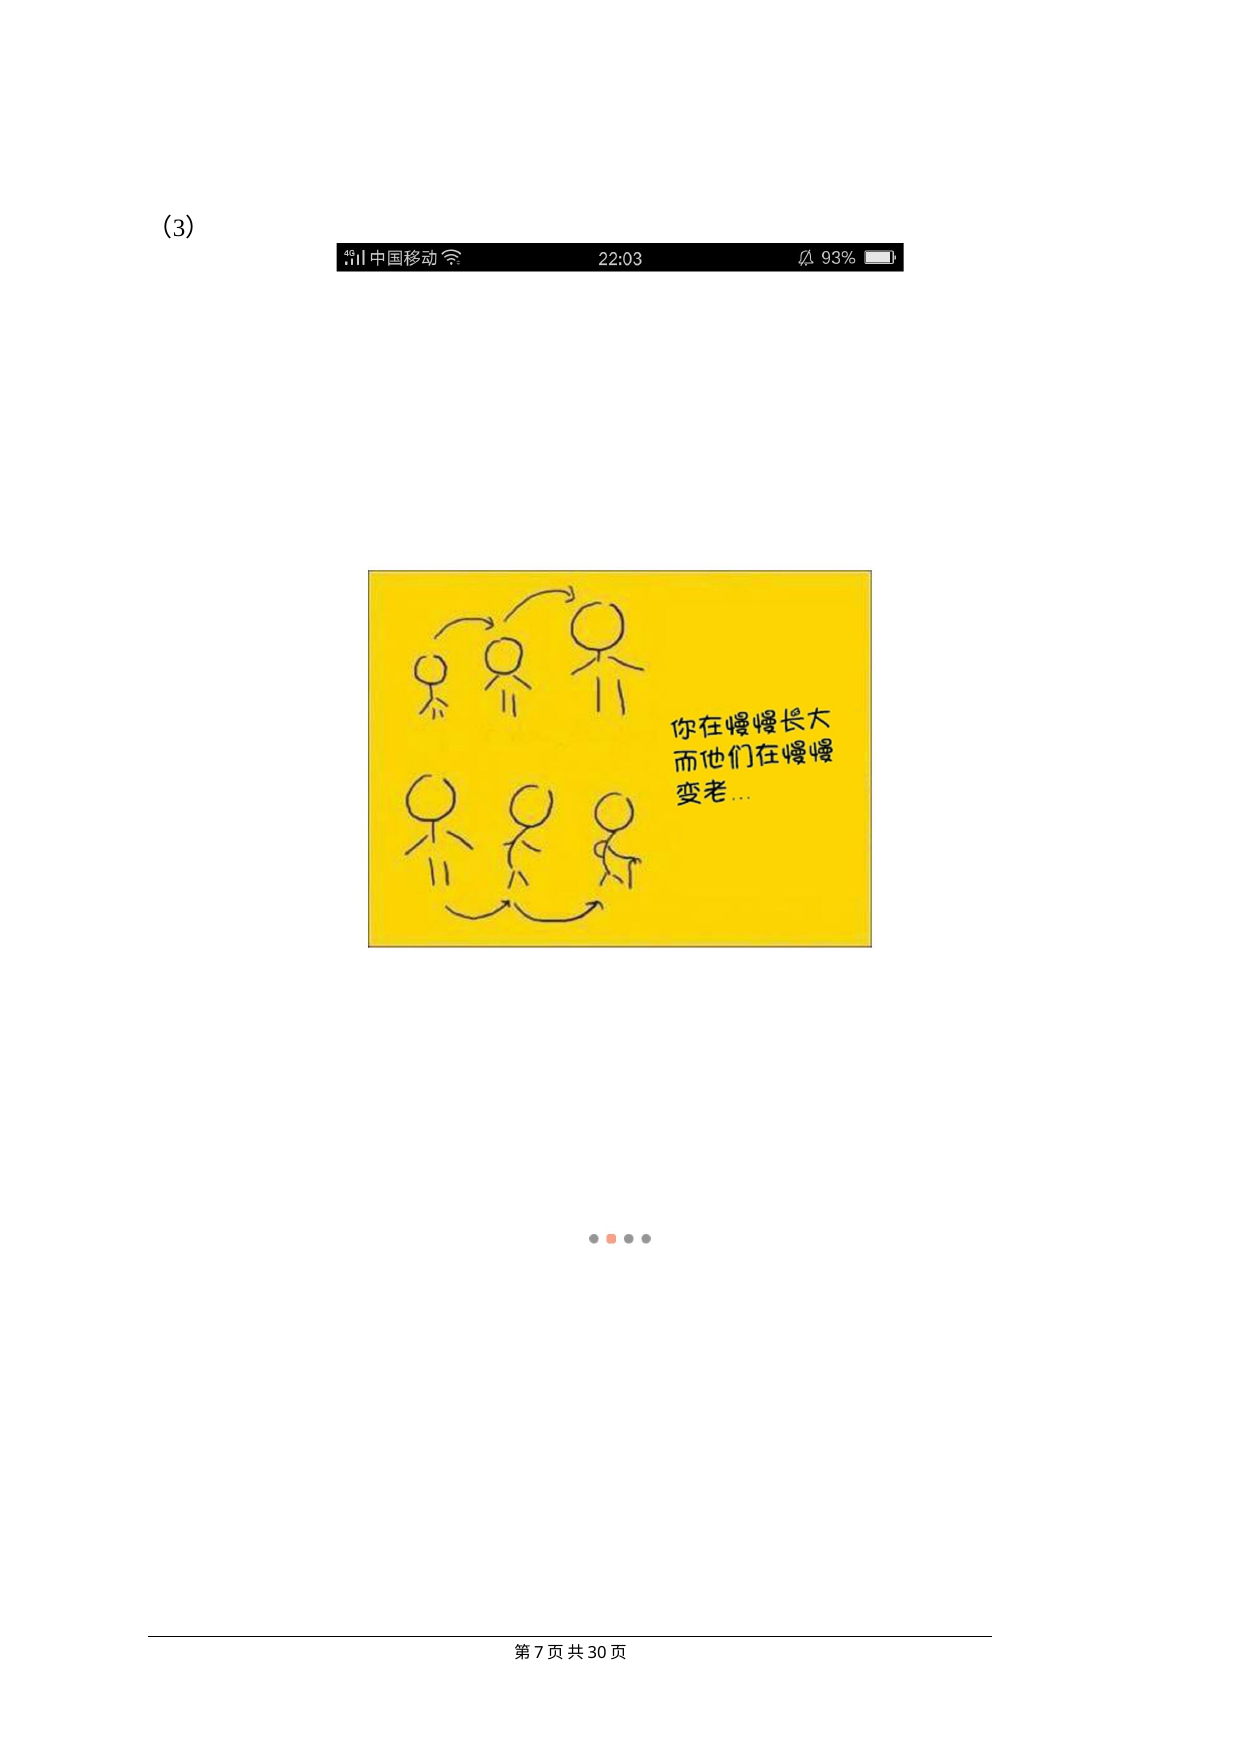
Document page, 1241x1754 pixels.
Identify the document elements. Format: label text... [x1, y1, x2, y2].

picture [336, 243, 904, 1251]
text （3） [148, 207, 1092, 243]
